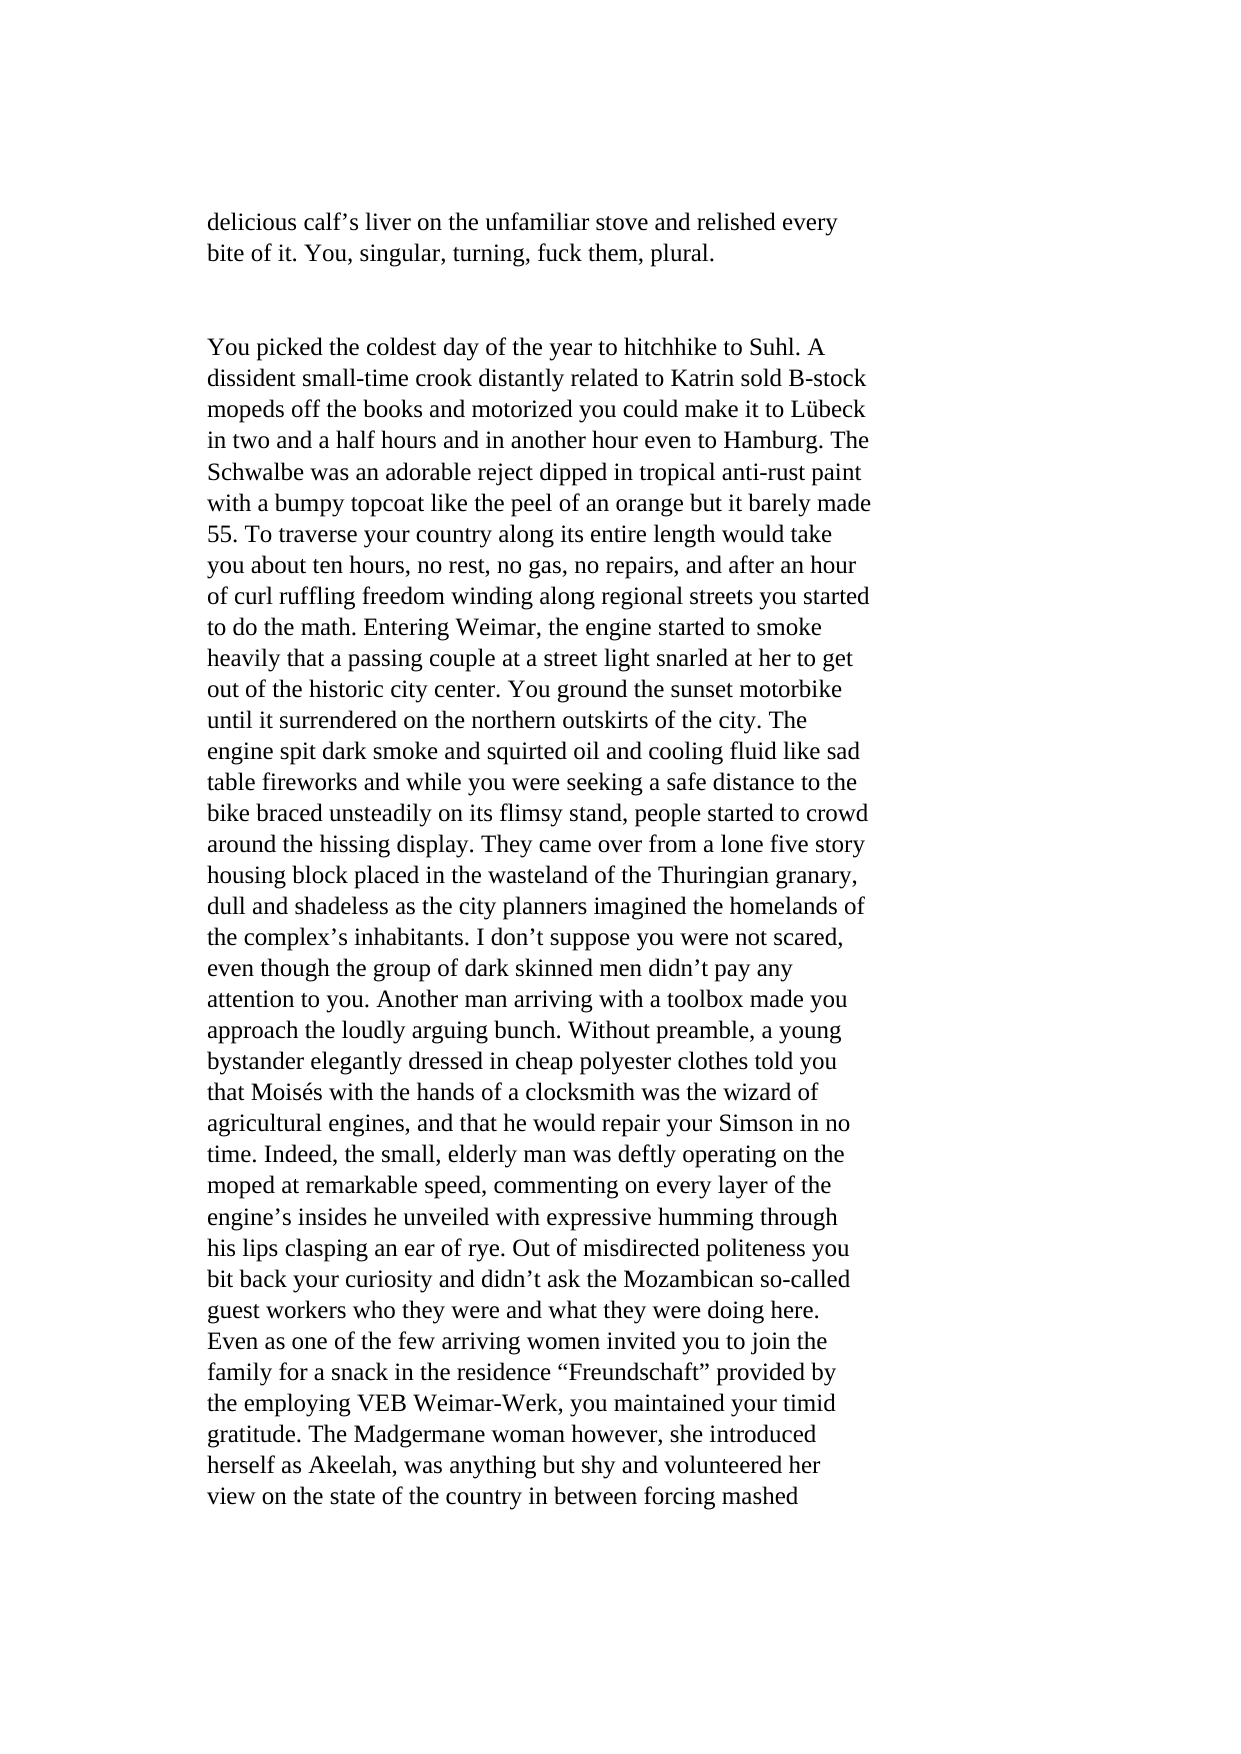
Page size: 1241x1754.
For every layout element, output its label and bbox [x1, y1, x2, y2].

text [207, 332, 871, 1510]
text [207, 207, 871, 267]
